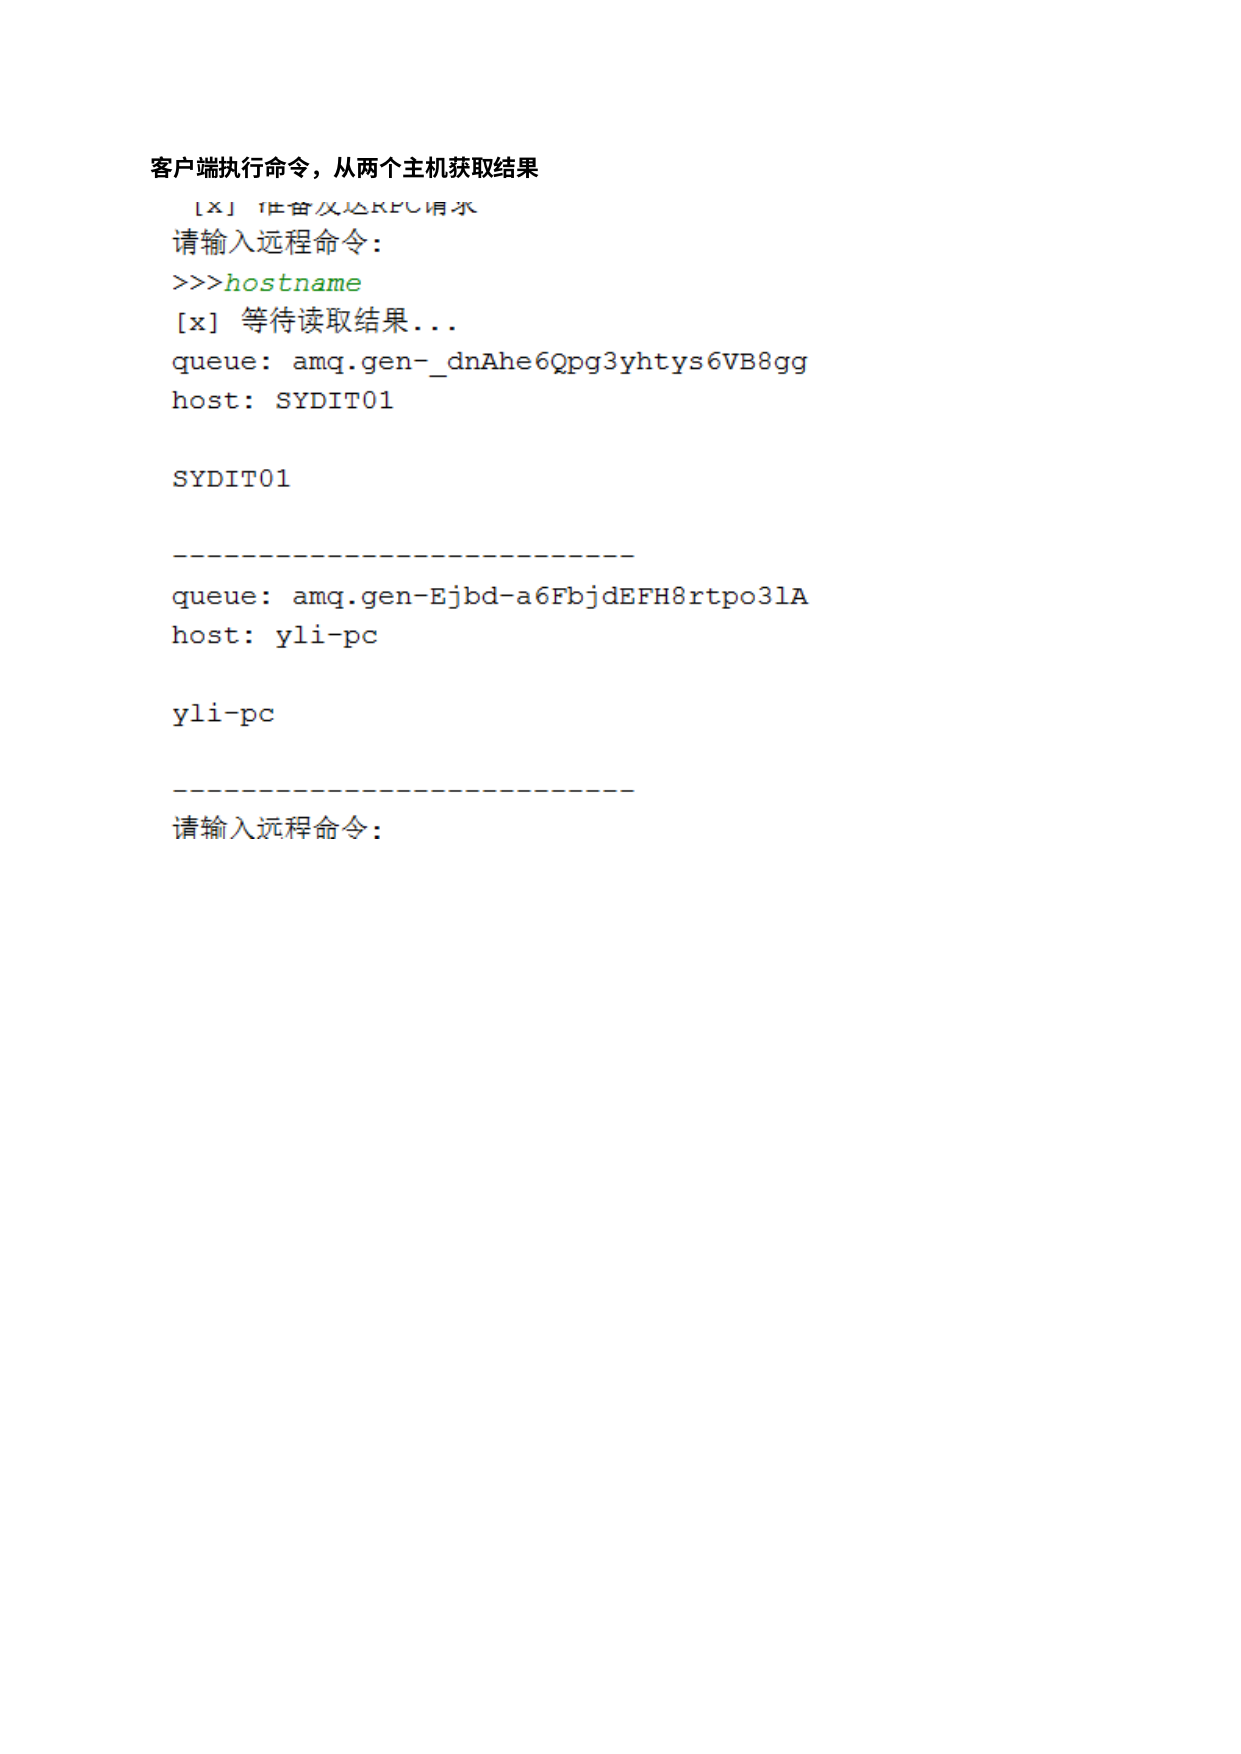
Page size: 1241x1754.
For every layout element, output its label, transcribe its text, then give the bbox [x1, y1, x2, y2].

text 客户端执行命令，从两个主机获取结果 [150, 150, 1090, 183]
picture [150, 202, 888, 839]
